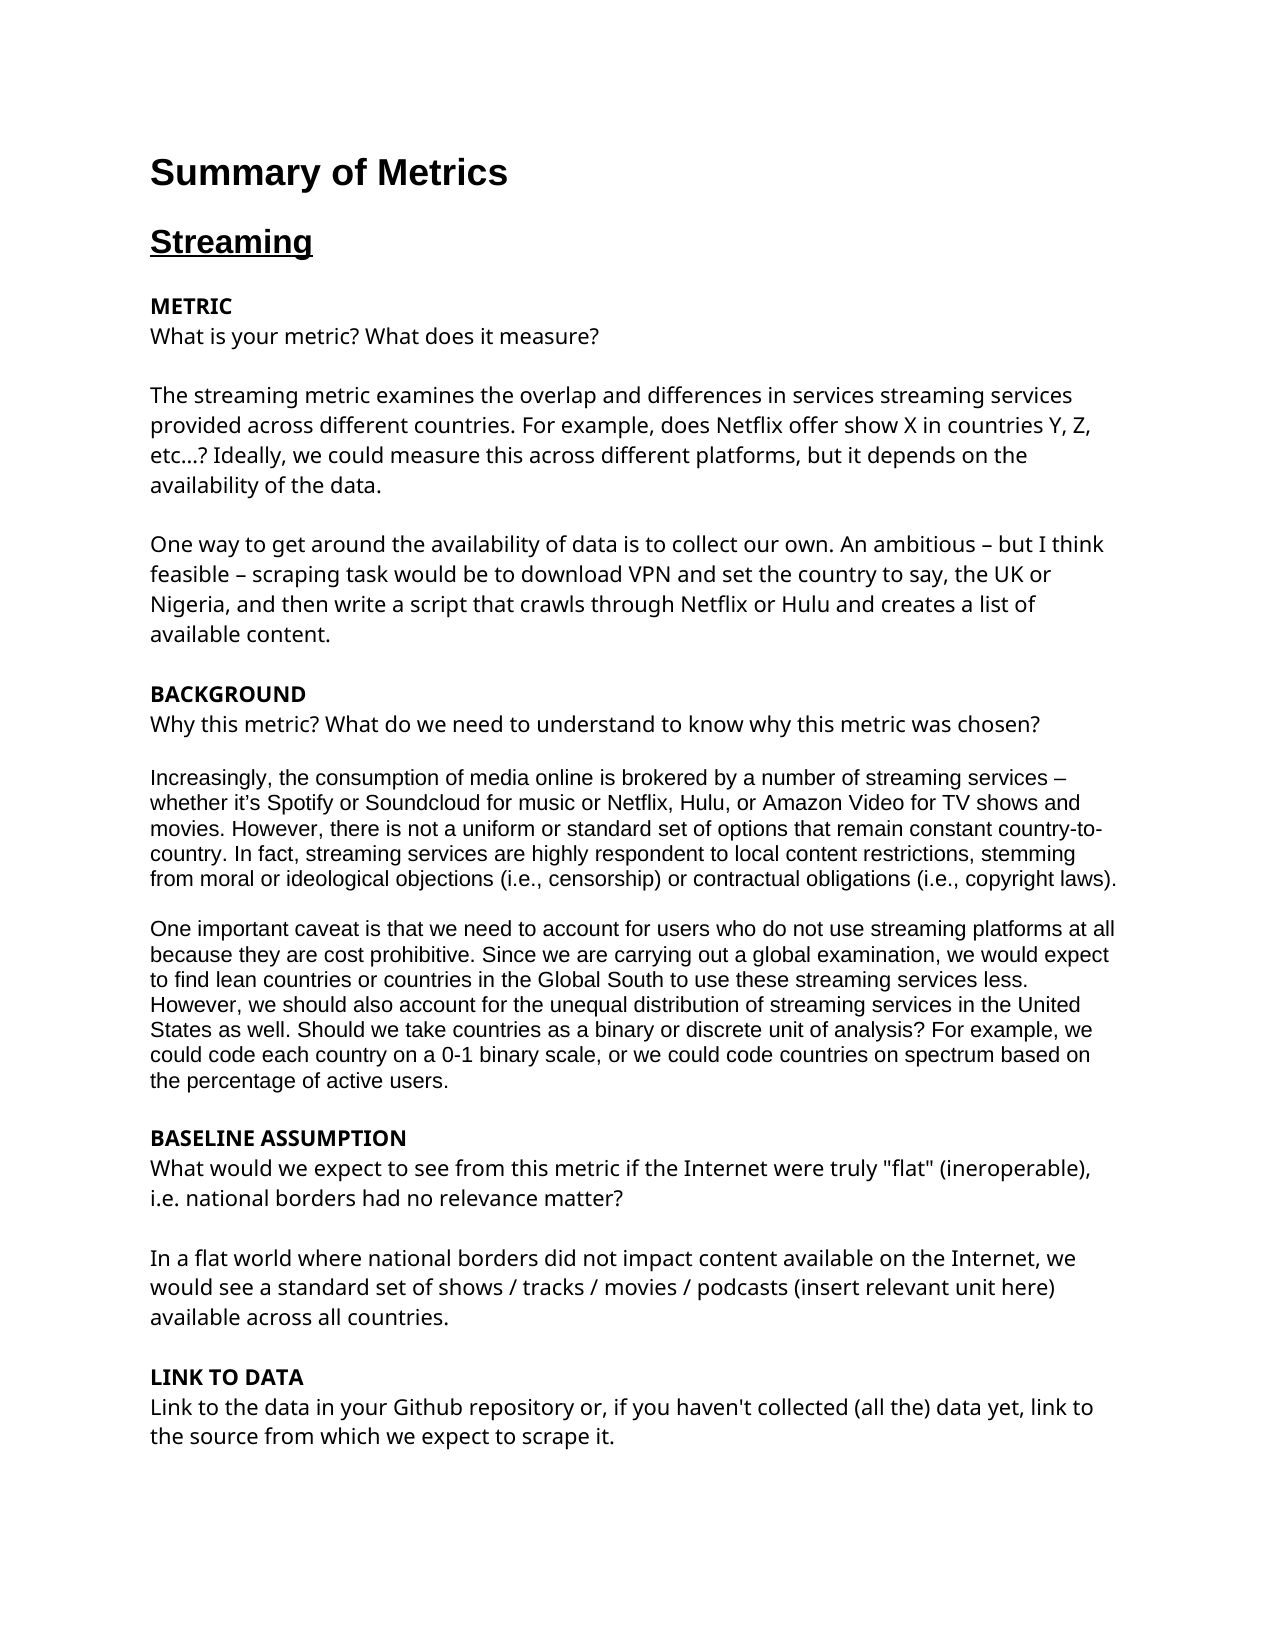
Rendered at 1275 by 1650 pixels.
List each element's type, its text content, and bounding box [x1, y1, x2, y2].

text BACKGROUND [150, 679, 1125, 709]
text Why this metric? What do we need to understand to know why this metric was chosen? [150, 709, 1125, 738]
text What is your metric? What does it measure? [150, 321, 1125, 350]
text The streaming metric examines the overlap and differences in services streaming services provided across different countries. For example, does Netflix offer show X in countries Y, Z, etc…? Ideally, we could measure this across different platforms, but it depends on the availability of the data. [150, 380, 1125, 499]
text One way to get around the availability of data is to collect our own. An ambitious – but I think feasible – scraping task would be to download VPN and set the country to say, the UK or Nigeria, and then write a script that crawls through Netflix or Hulu and creates a list of available content. [150, 529, 1125, 648]
text What would we expect to see from this metric if the Internet were truly "flat" (ineroperable), i.e. national borders had no relevance matter? [150, 1153, 1125, 1213]
text In a flat world where national borders did not impact content available on the Internet, we would see a standard set of shows / tracks / movies / podcasts (insert relevant unit here) available across all countries. [150, 1242, 1125, 1332]
text Increasingly, the consumption of media online is brokered by a number of streaming services – whether it’s Spotify or Soundcloud for music or Netflix, Hulu, or Amazon Video for TV shows and movies. However, there is not a uniform or standard set of options that remain constant country-to-country. In fact, streaming services are highly respondent to local content restrictions, stemming from moral or ideological objections (i.e., censorship) or contractual obligations (i.e., copyright laws). [150, 765, 1125, 891]
text METRIC [150, 291, 1125, 321]
text LINK TO DATA [150, 1362, 1125, 1391]
text Link to the data in your Github repository or, if you haven't collected (all the) data yet, link to the source from which we expect to scrape it. [150, 1391, 1125, 1451]
text One important caveat is that we need to account for users who do not use streaming platforms at all because they are cost prohibitive. Since we are carrying out a global examination, we would expect to find lean countries or countries in the Global South to use these streaming services less. However, we should also account for the unequal distribution of streaming services in the United States as well. Should we take countries as a binary or discrete unit of analysis? For example, we could code each country on a 0-1 binary scale, or we could code countries on spectrum based on the percentage of active users. [150, 916, 1125, 1093]
text Streaming [150, 222, 1125, 260]
text BASELINE ASSUMPTION [150, 1123, 1125, 1153]
text Summary of Metrics [150, 150, 1125, 193]
